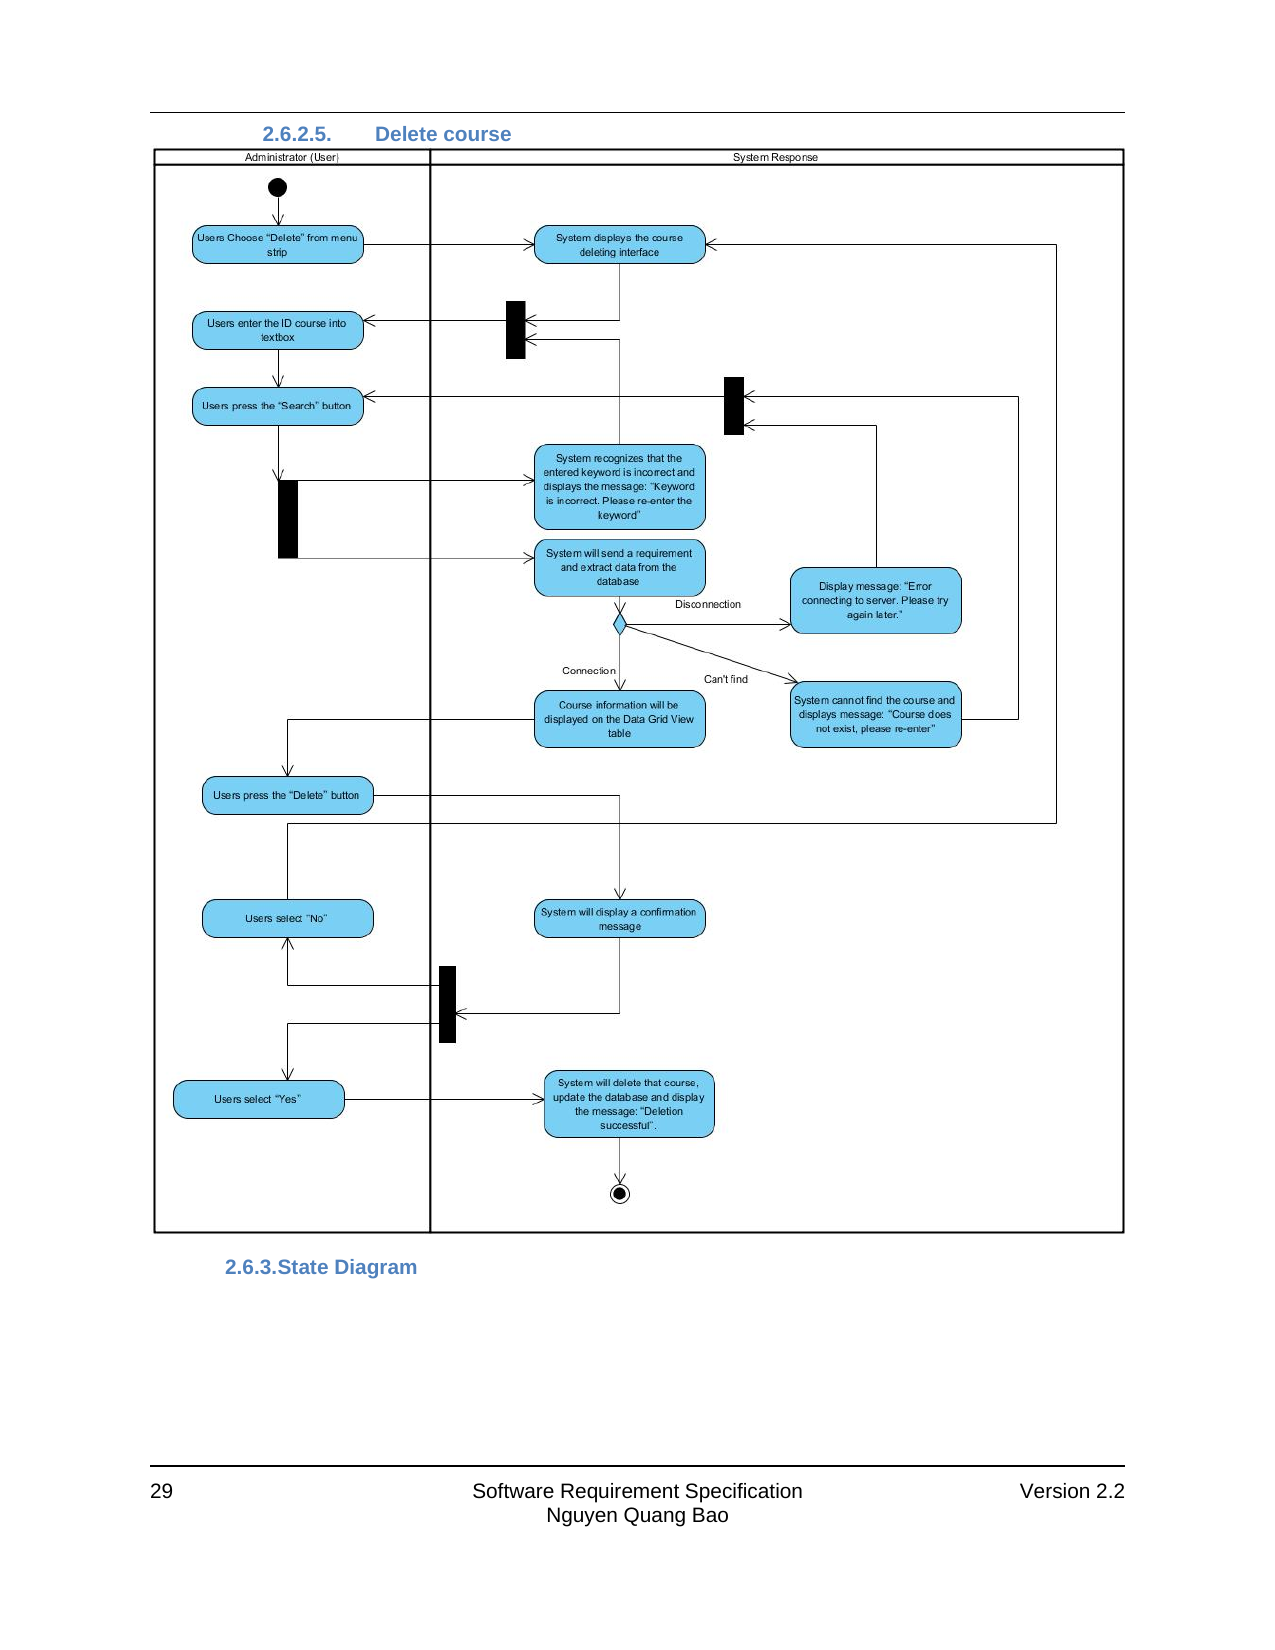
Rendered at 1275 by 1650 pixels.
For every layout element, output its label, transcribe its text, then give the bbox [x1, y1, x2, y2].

subtitle State Diagram [225, 1255, 1125, 1279]
subtitle Delete course [262, 121, 1125, 145]
picture [150, 145, 1125, 1235]
